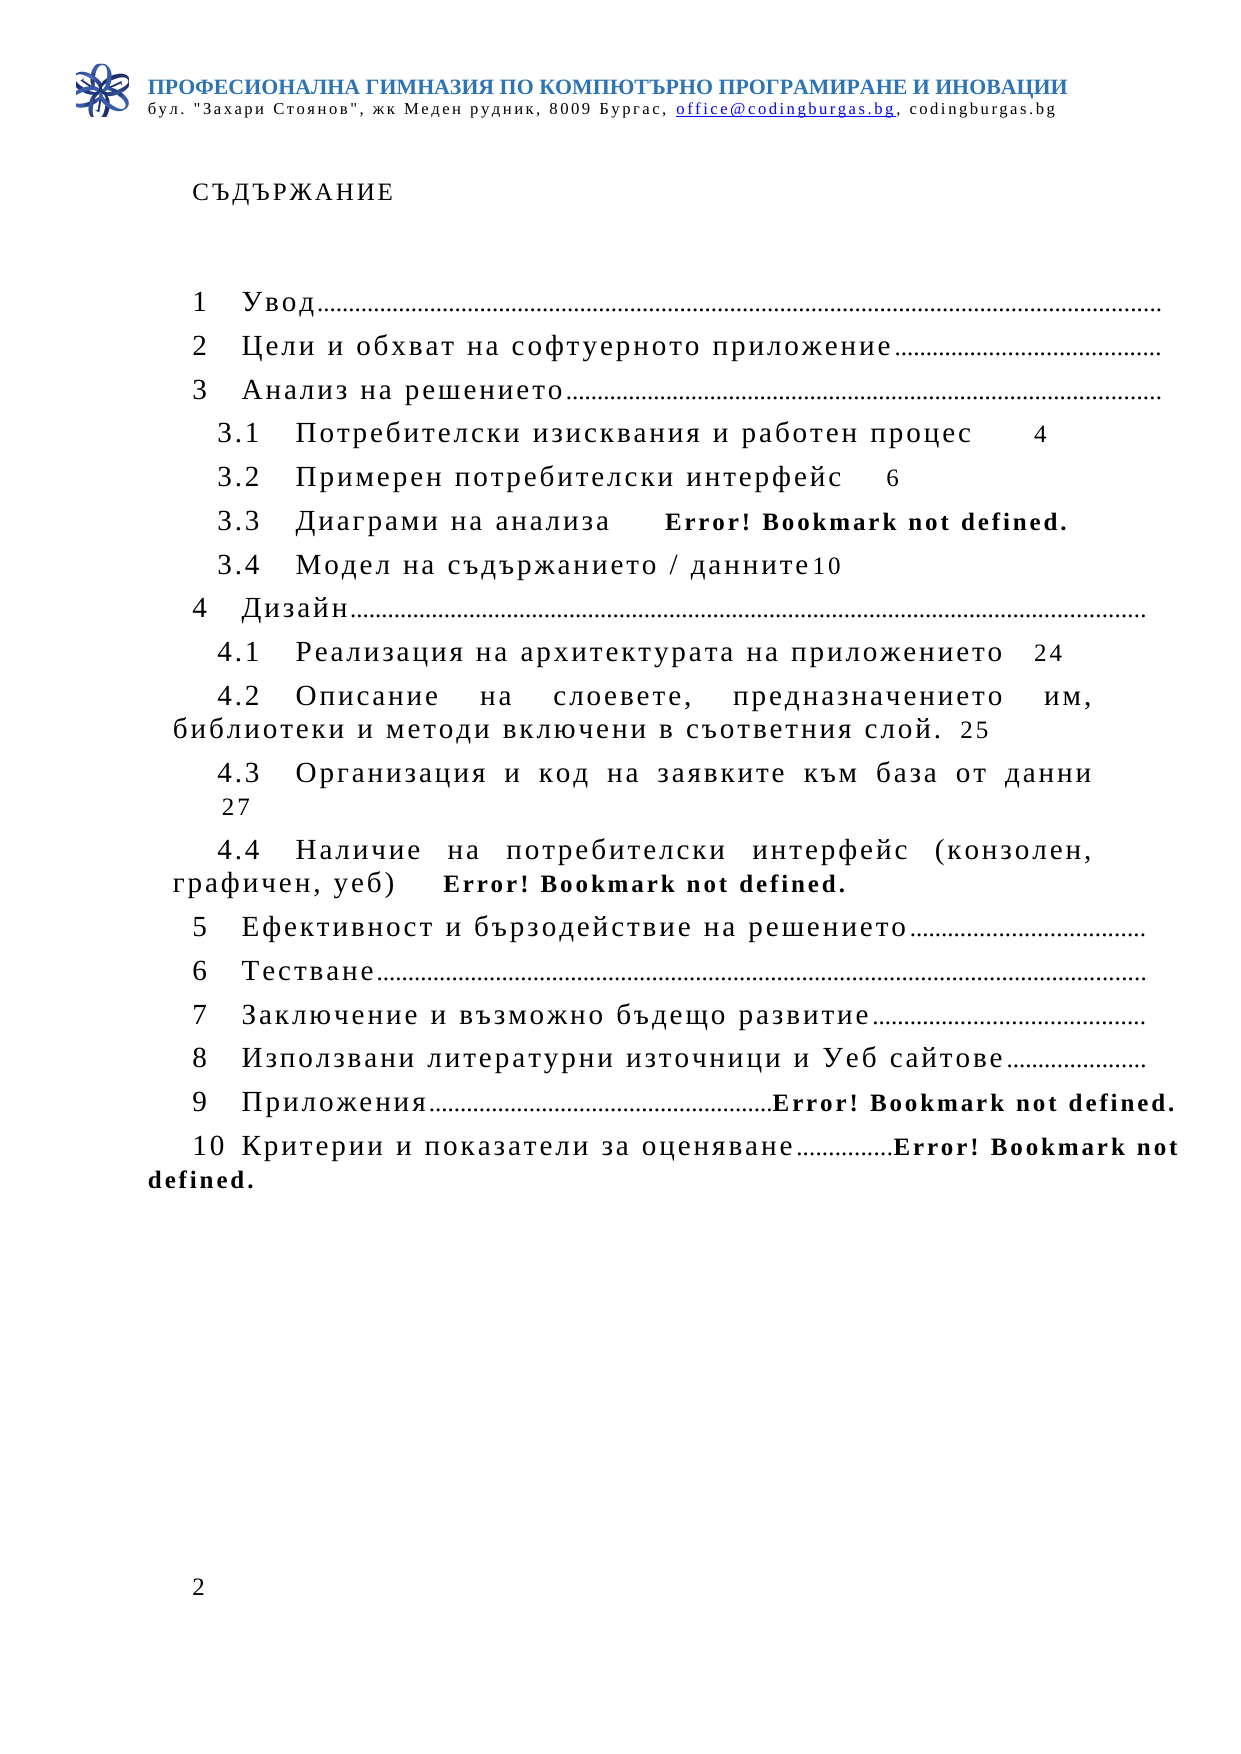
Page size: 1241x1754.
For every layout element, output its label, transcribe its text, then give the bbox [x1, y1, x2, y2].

text 10 Критерии и показатели за оценяване Error! Bookmark not defined. [148, 1129, 1092, 1195]
text 4.3 Организация и код на заявките към база от данни 27 [173, 756, 1092, 822]
text 7 Заключение и възможно бъдещо развитие 46 [148, 997, 1092, 1031]
text БургасСЪДЪРЖАНИЕ [148, 177, 1092, 206]
text 3.2 Примерен потребителски интерфейс 6 [173, 460, 1092, 493]
text 3 Анализ на решението 3 [148, 372, 1092, 406]
picture [76, 63, 130, 117]
text 3.4 Модел на съдържанието / данните 10 [173, 547, 1092, 581]
text 4.2 Описание на слоевете, предназначението им, библиотеки и методи включени в съответния слой. 25 [173, 679, 1092, 745]
text 6 Тестване 39 [148, 954, 1092, 987]
text 1 Увод 3 [148, 285, 1092, 318]
text 3.1 Потребителски изисквания и работен процес 4 [173, 416, 1092, 449]
text 4.1 Реализация на архитектурата на приложението 24 [173, 635, 1092, 668]
text 5 Ефективност и бързодействие на решението 37 [148, 910, 1092, 943]
text 9 Приложения Error! Bookmark not defined. [148, 1085, 1092, 1118]
text 4 Дизайн 11 [148, 591, 1092, 624]
text 4.4 Наличие на потребителски интерфейс (конзолен, графичен, уеб) Error! Bookmark not defined. [173, 833, 1092, 899]
text 8 Използвани литературни източници и Уеб сайтове 46 [148, 1041, 1092, 1074]
text 3.3 Диаграми на анализа Error! Bookmark not defined. [173, 504, 1092, 537]
text 2 Цели и обхват на софтуерното приложение 3 [148, 329, 1092, 362]
